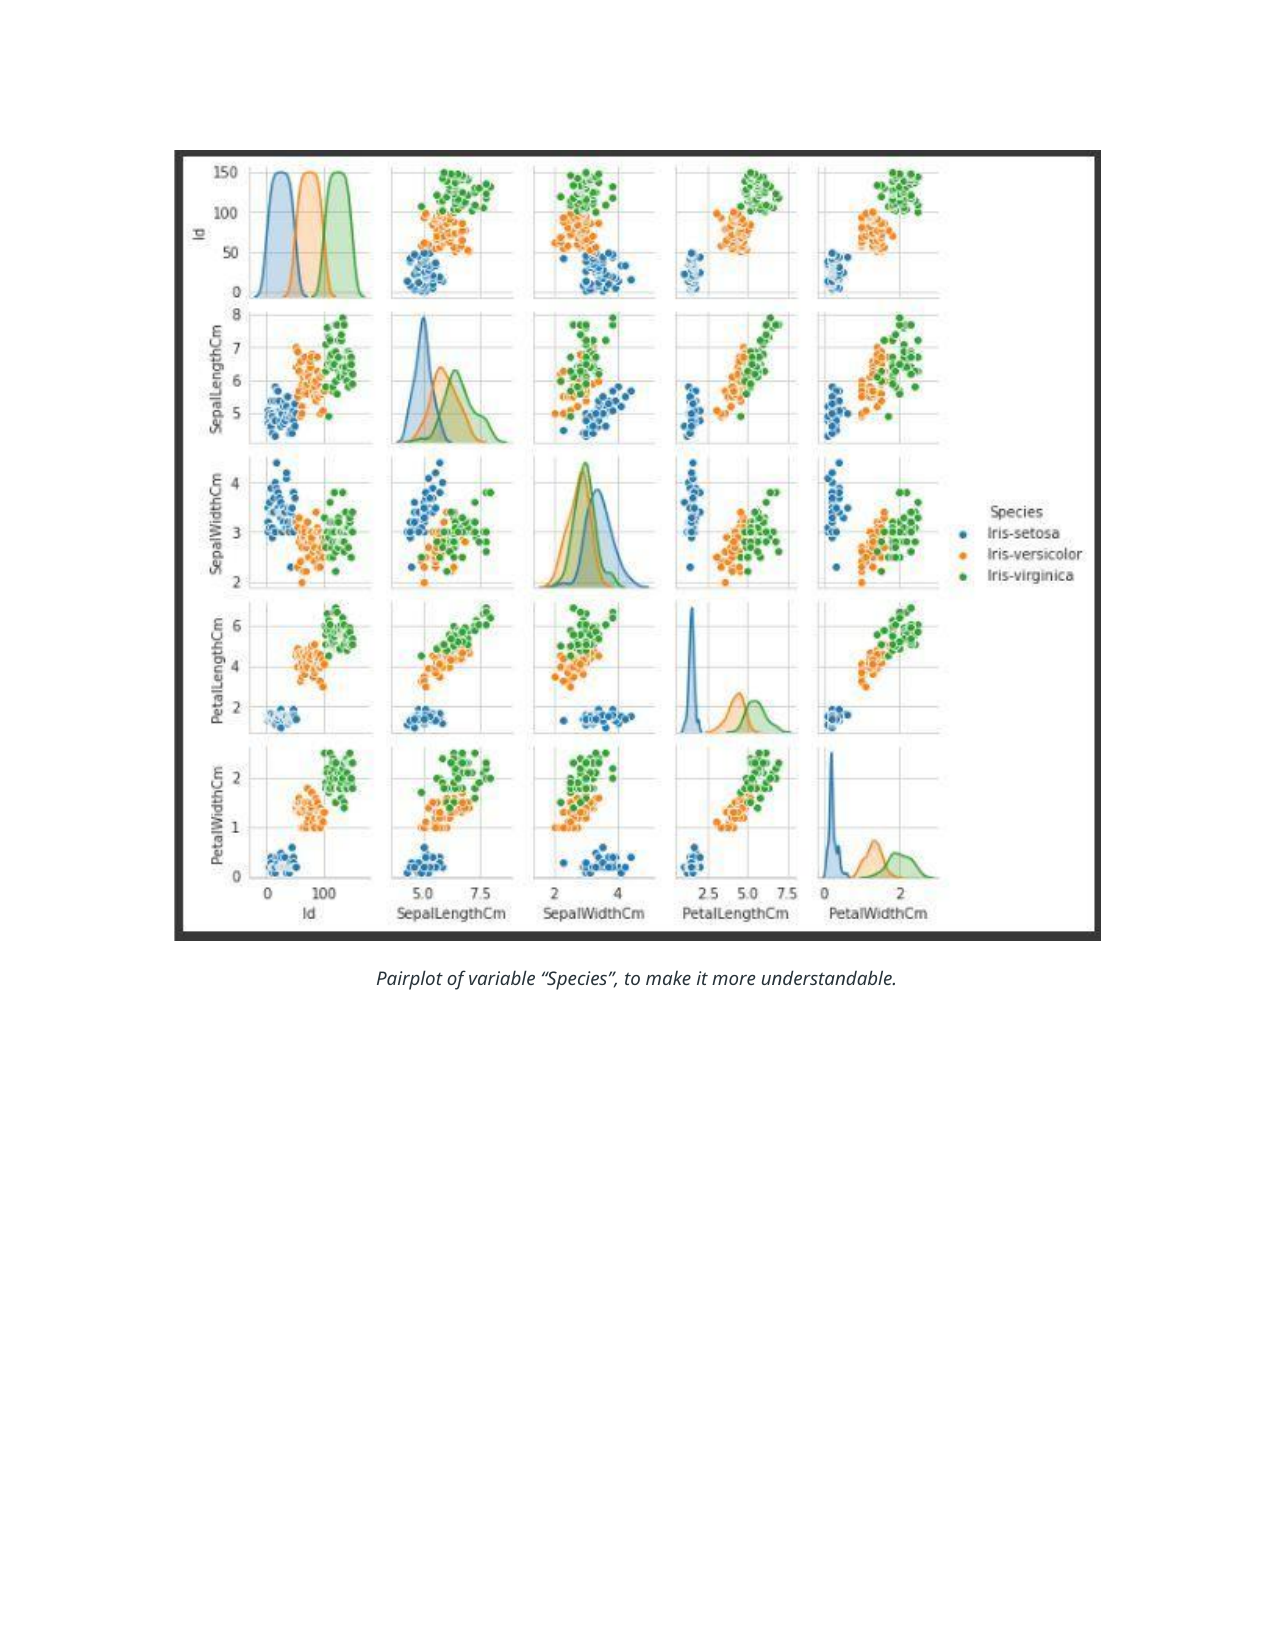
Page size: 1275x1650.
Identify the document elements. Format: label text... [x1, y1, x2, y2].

text Pairplot of variable “Species”, to make it more understandable. [150, 966, 1125, 991]
picture [174, 150, 1101, 941]
